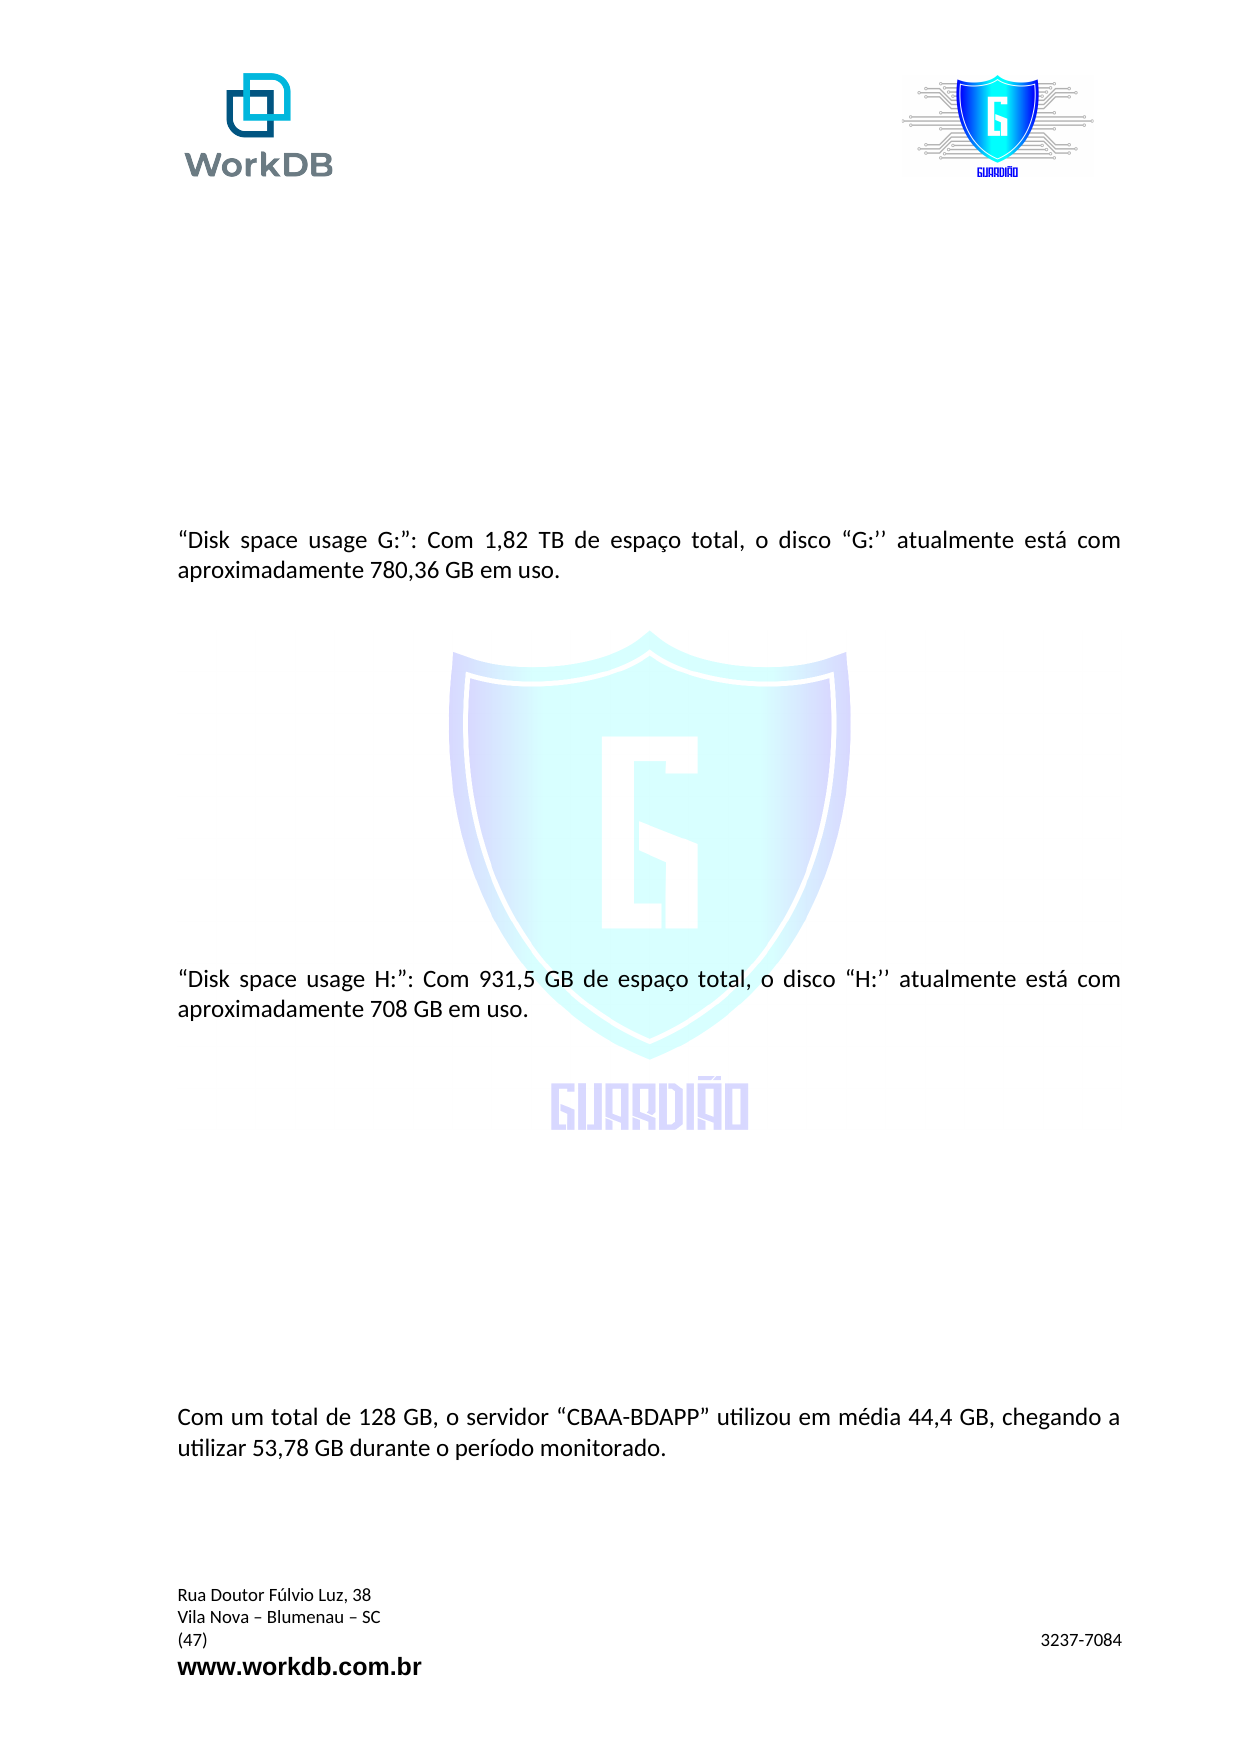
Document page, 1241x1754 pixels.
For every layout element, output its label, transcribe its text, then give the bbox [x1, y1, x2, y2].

text “Disk space usage H:”: Com 931,5 GB de espaço total, o disco “H:’’ atualmente está com aproximadamente 708 GB em uso. [177, 963, 1122, 1024]
picture [184, 73, 333, 177]
text “Disk space usage G:”: Com 1,82 TB de espaço total, o disco “G:’’ atualmente está com aproximadamente 780,36 GB em uso. [177, 524, 1122, 585]
picture [901, 75, 1094, 177]
text Com um total de 128 GB, o servidor “CBAA-BDAPP” utilizou em média 44,4 GB, chegando a utilizar 53,78 GB durante o período monitorado. [177, 1401, 1122, 1462]
